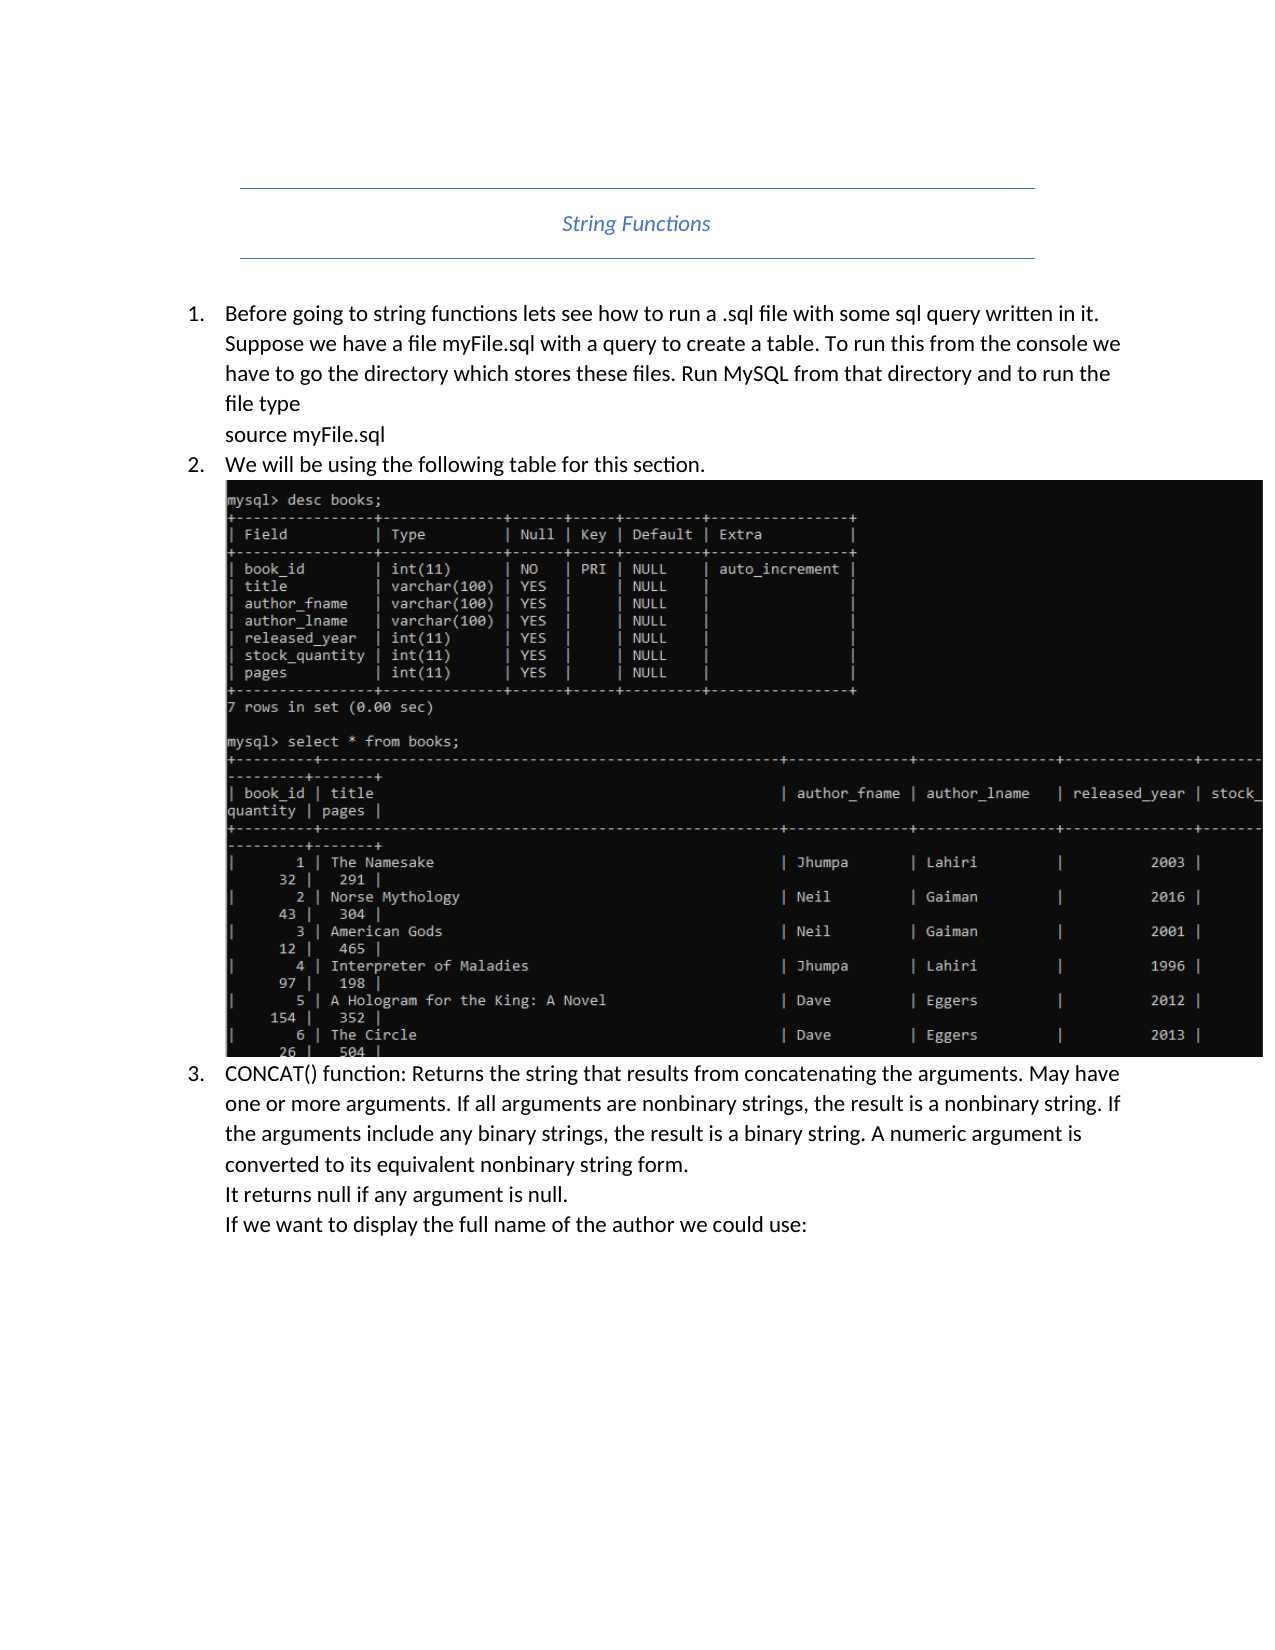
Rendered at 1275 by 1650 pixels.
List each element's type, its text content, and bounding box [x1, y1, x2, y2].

list Before going to string functions lets see how to run a .sql file with some sql query written in it. Suppose we have a file myFile.sql with a query to create a table. To run this from the console we have to go the directory which stores these files. Run MySQL from that directory and to run the file type [187, 299, 1125, 418]
picture [225, 480, 1263, 1057]
list If we want to display the full name of the author we could use: [225, 1210, 1125, 1238]
list CONCAT() function: Returns the string that results from concatenating the arguments. May have one or more arguments. If all arguments are nonbinary strings, the result is a nonbinary string. If the arguments include any binary strings, the result is a binary string. A numeric argument is converted to its equivalent nonbinary string form. [187, 1059, 1125, 1178]
text String Functions [240, 189, 1035, 258]
list It returns null if any argument is null. [225, 1180, 1125, 1208]
list We will be using the following table for this section. [187, 450, 1125, 478]
list source myFile.sql [225, 420, 1125, 448]
